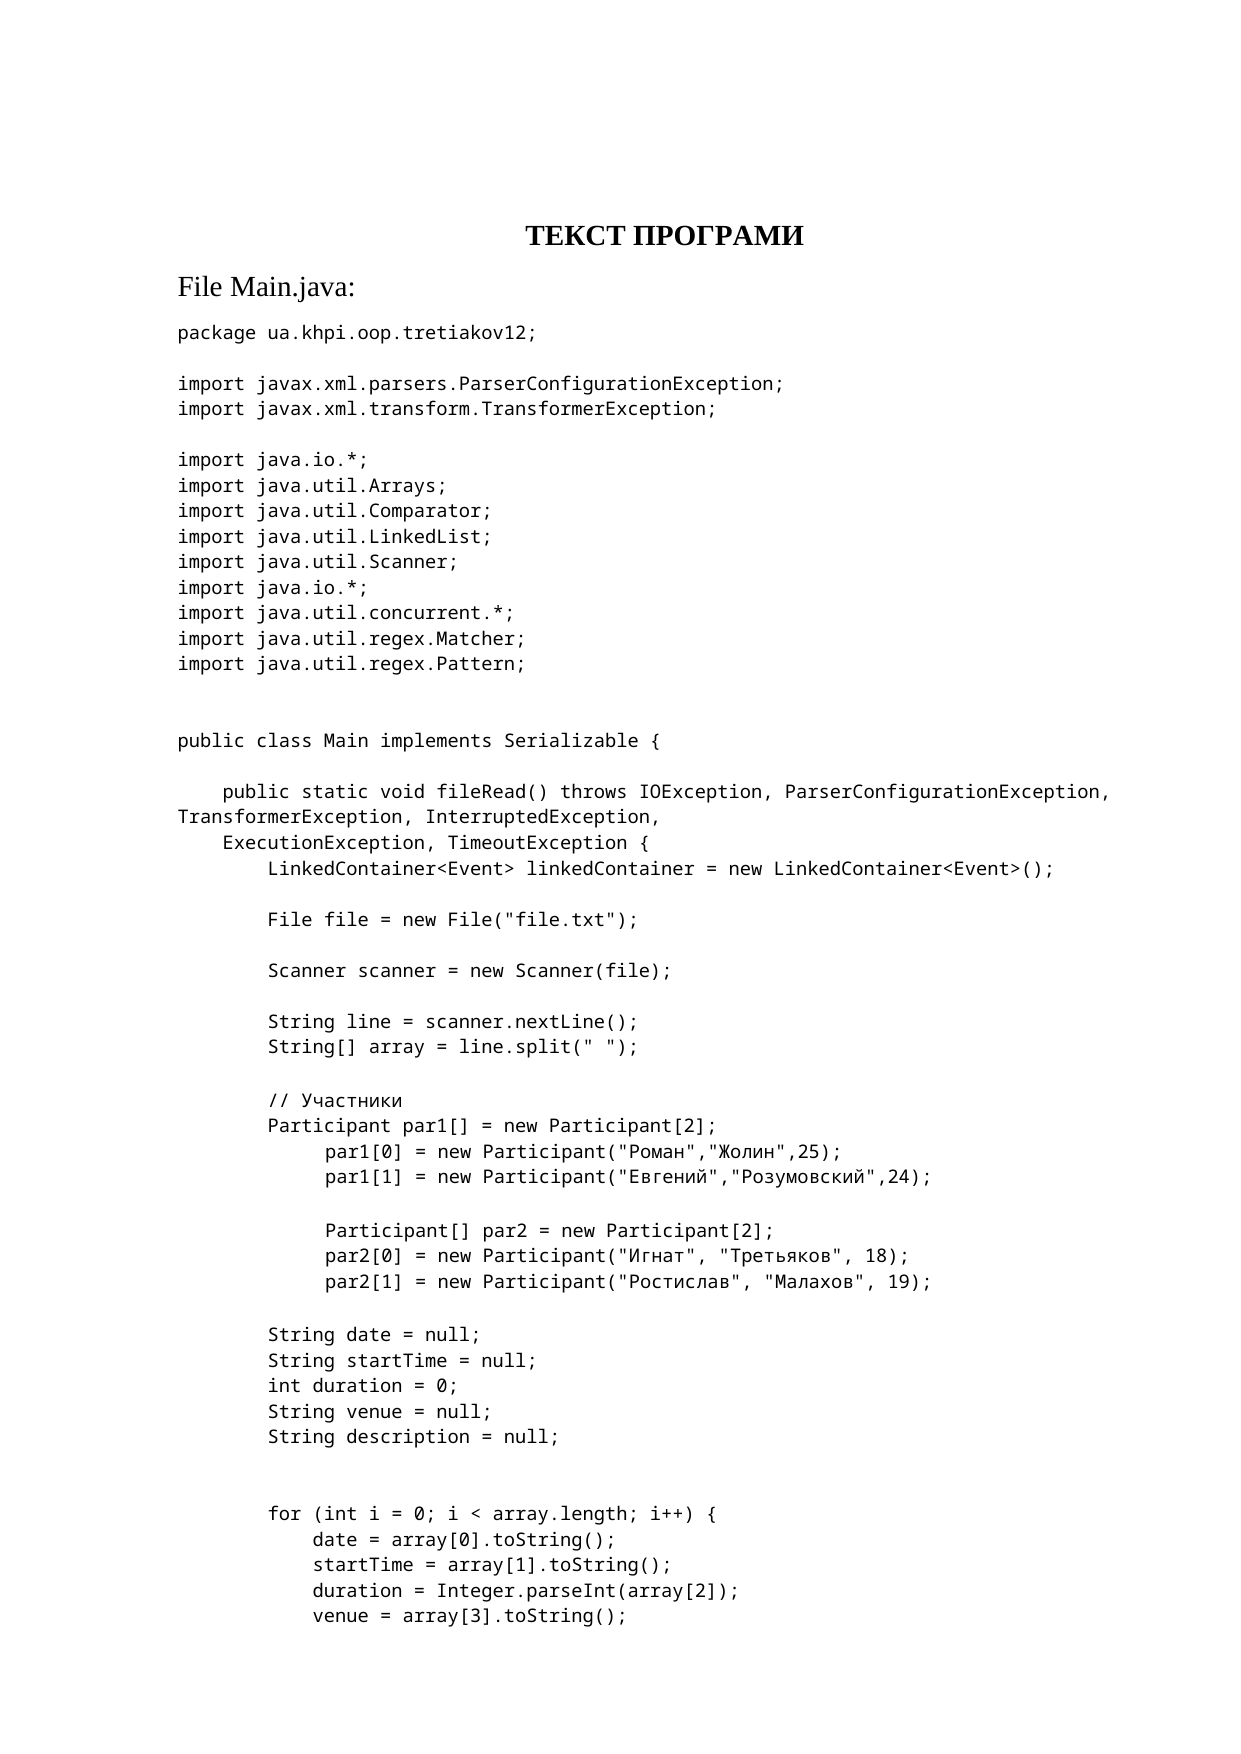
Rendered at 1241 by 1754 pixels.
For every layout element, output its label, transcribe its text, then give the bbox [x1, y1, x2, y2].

text File file = new File("file.txt"); [177, 906, 1152, 931]
text import java.io.*; [177, 574, 1152, 600]
text String date = null; [177, 1322, 1152, 1347]
text public class Main implements Serializable { [177, 727, 1152, 753]
text String description = null; [177, 1424, 1152, 1449]
text ТЕКСТ ПРОГРАМИ [177, 218, 1152, 252]
text String[] array = line.split(" "); [177, 1033, 1152, 1059]
text par2[1] = new Participant("Ростислав", "Малахов", 19); [177, 1268, 1152, 1294]
text import java.util.Arrays; [177, 472, 1152, 498]
text import java.util.regex.Pattern; [177, 651, 1152, 676]
text ExecutionException, TimeoutException { [177, 829, 1152, 855]
text par1[1] = new Participant("Евгений","Розумовский",24); [177, 1164, 1152, 1189]
text String venue = null; [177, 1398, 1152, 1424]
text import java.util.Comparator; [177, 498, 1152, 523]
text date = array[0].toString(); [177, 1526, 1152, 1551]
text import java.util.concurrent.*; [177, 600, 1152, 625]
text import javax.xml.transform.TransformerException; [177, 396, 1152, 421]
text Participant[] par2 = new Participant[2]; [177, 1217, 1152, 1243]
text duration = Integer.parseInt(array[2]); [177, 1577, 1152, 1602]
text Participant par1[] = new Participant[2]; [177, 1113, 1152, 1138]
text par2[0] = new Participant("Игнат", "Третьяков", 18); [177, 1243, 1152, 1268]
text import javax.xml.parsers.ParserConfigurationException; [177, 370, 1152, 396]
text public static void fileRead() throws IOException, ParserConfigurationException, TransformerException, InterruptedException, [177, 778, 1152, 829]
text import java.util.LinkedList; [177, 523, 1152, 549]
text String line = scanner.nextLine(); [177, 1008, 1152, 1033]
text import java.io.*; [177, 447, 1152, 472]
text Scanner scanner = new Scanner(file); [177, 957, 1152, 982]
text int duration = 0; [177, 1373, 1152, 1398]
text String startTime = null; [177, 1347, 1152, 1373]
text // Участники [177, 1087, 1152, 1113]
text for (int i = 0; i < array.length; i++) { [177, 1500, 1152, 1526]
text venue = array[3].toString(); [177, 1602, 1152, 1628]
text LinkedContainer<Event> linkedContainer = new LinkedContainer<Event>(); [177, 855, 1152, 880]
text par1[0] = new Participant("Роман","Жолин",25); [177, 1138, 1152, 1164]
text File Main.java: [177, 269, 1152, 302]
text startTime = array[1].toString(); [177, 1551, 1152, 1577]
text import java.util.regex.Matcher; [177, 625, 1152, 651]
text import java.util.Scanner; [177, 549, 1152, 574]
text package ua.khpi.oop.tretiakov12; [177, 319, 1152, 344]
